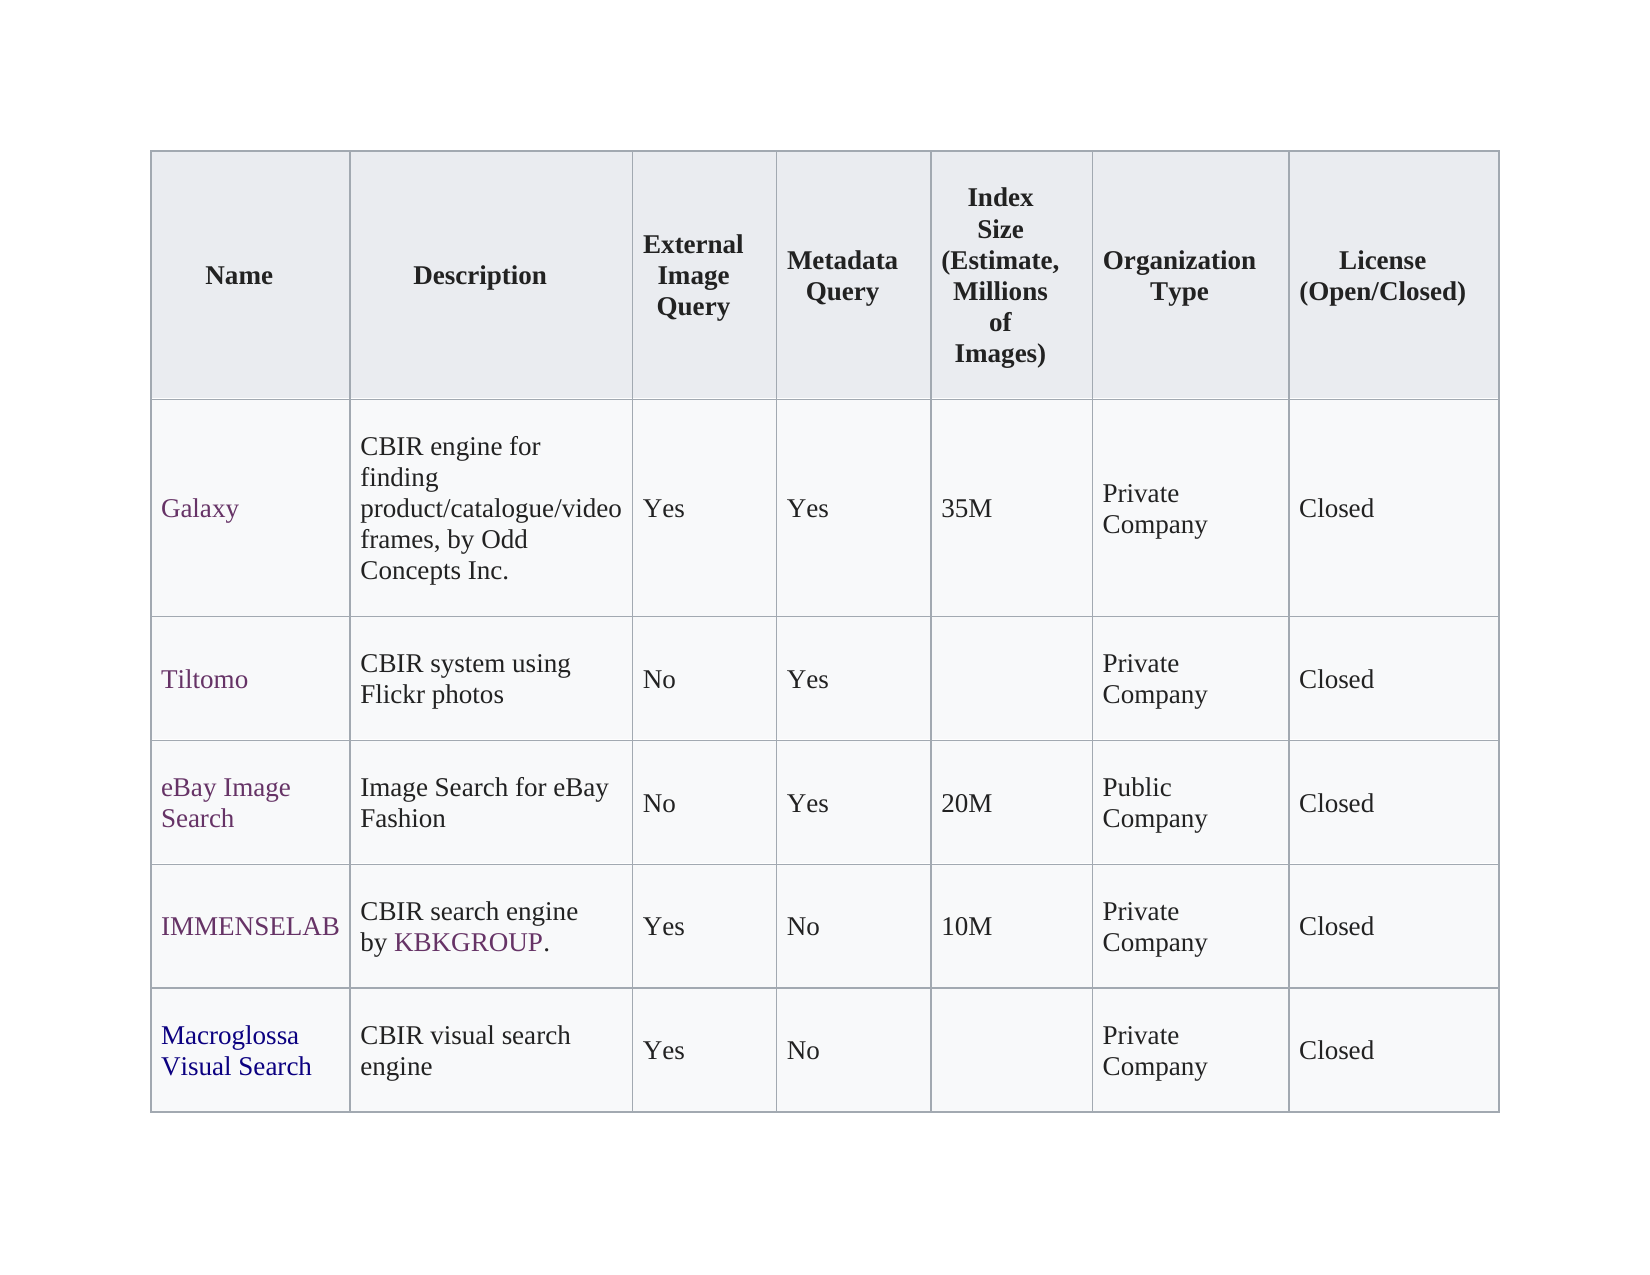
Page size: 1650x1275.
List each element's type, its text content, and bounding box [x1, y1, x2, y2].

table_header Organization Type [1093, 152, 1288, 398]
table_cell Yes [633, 865, 776, 987]
table_cell No [777, 989, 930, 1111]
table_cell 20M [932, 741, 1092, 863]
table_cell Private Company [1093, 617, 1288, 739]
table_cell Private Company [1093, 865, 1288, 987]
table_cell Closed [1290, 989, 1498, 1111]
table_cell No [777, 865, 930, 987]
table_cell Closed [1290, 400, 1498, 616]
table_cell Image Search for eBay Fashion [351, 741, 632, 863]
table_cell IMMENSELAB [152, 865, 349, 987]
table_cell Closed [1290, 865, 1498, 987]
table_cell CBIR search engine by KBKGROUP. [351, 865, 632, 987]
table_cell Yes [633, 400, 776, 616]
table_cell No [633, 617, 776, 739]
table_header Description [351, 152, 632, 398]
table_cell Macroglossa Visual Search [152, 989, 349, 1111]
table_cell Public Company [1093, 741, 1288, 863]
table_cell Closed [1290, 741, 1498, 863]
table_cell eBay Image Search [152, 741, 349, 863]
table_header External Image Query [633, 152, 776, 398]
table_cell [932, 617, 1092, 739]
table_cell Closed [1290, 617, 1498, 739]
table_cell Yes [777, 741, 930, 863]
table_cell Yes [633, 989, 776, 1111]
table_cell [932, 989, 1092, 1111]
table_cell CBIR visual search engine [351, 989, 632, 1111]
table_cell Private Company [1093, 989, 1288, 1111]
table_header Name [152, 152, 349, 398]
table_header Index Size (Estimate, Millions of Images) [932, 152, 1092, 398]
table_cell CBIR system using Flickr photos [351, 617, 632, 739]
table_header Metadata Query [777, 152, 930, 398]
table_cell 35M [932, 400, 1092, 616]
table_cell Tiltomo [152, 617, 349, 739]
table_cell Yes [777, 617, 930, 739]
table_cell Private Company [1093, 400, 1288, 616]
table_cell CBIR engine for finding product/catalogue/video frames, by Odd Concepts Inc. [351, 400, 632, 616]
table_cell Yes [777, 400, 930, 616]
table_header License (Open/Closed) [1290, 152, 1498, 398]
table_cell 10M [932, 865, 1092, 987]
table_cell Galaxy [152, 400, 349, 616]
table_cell No [633, 741, 776, 863]
